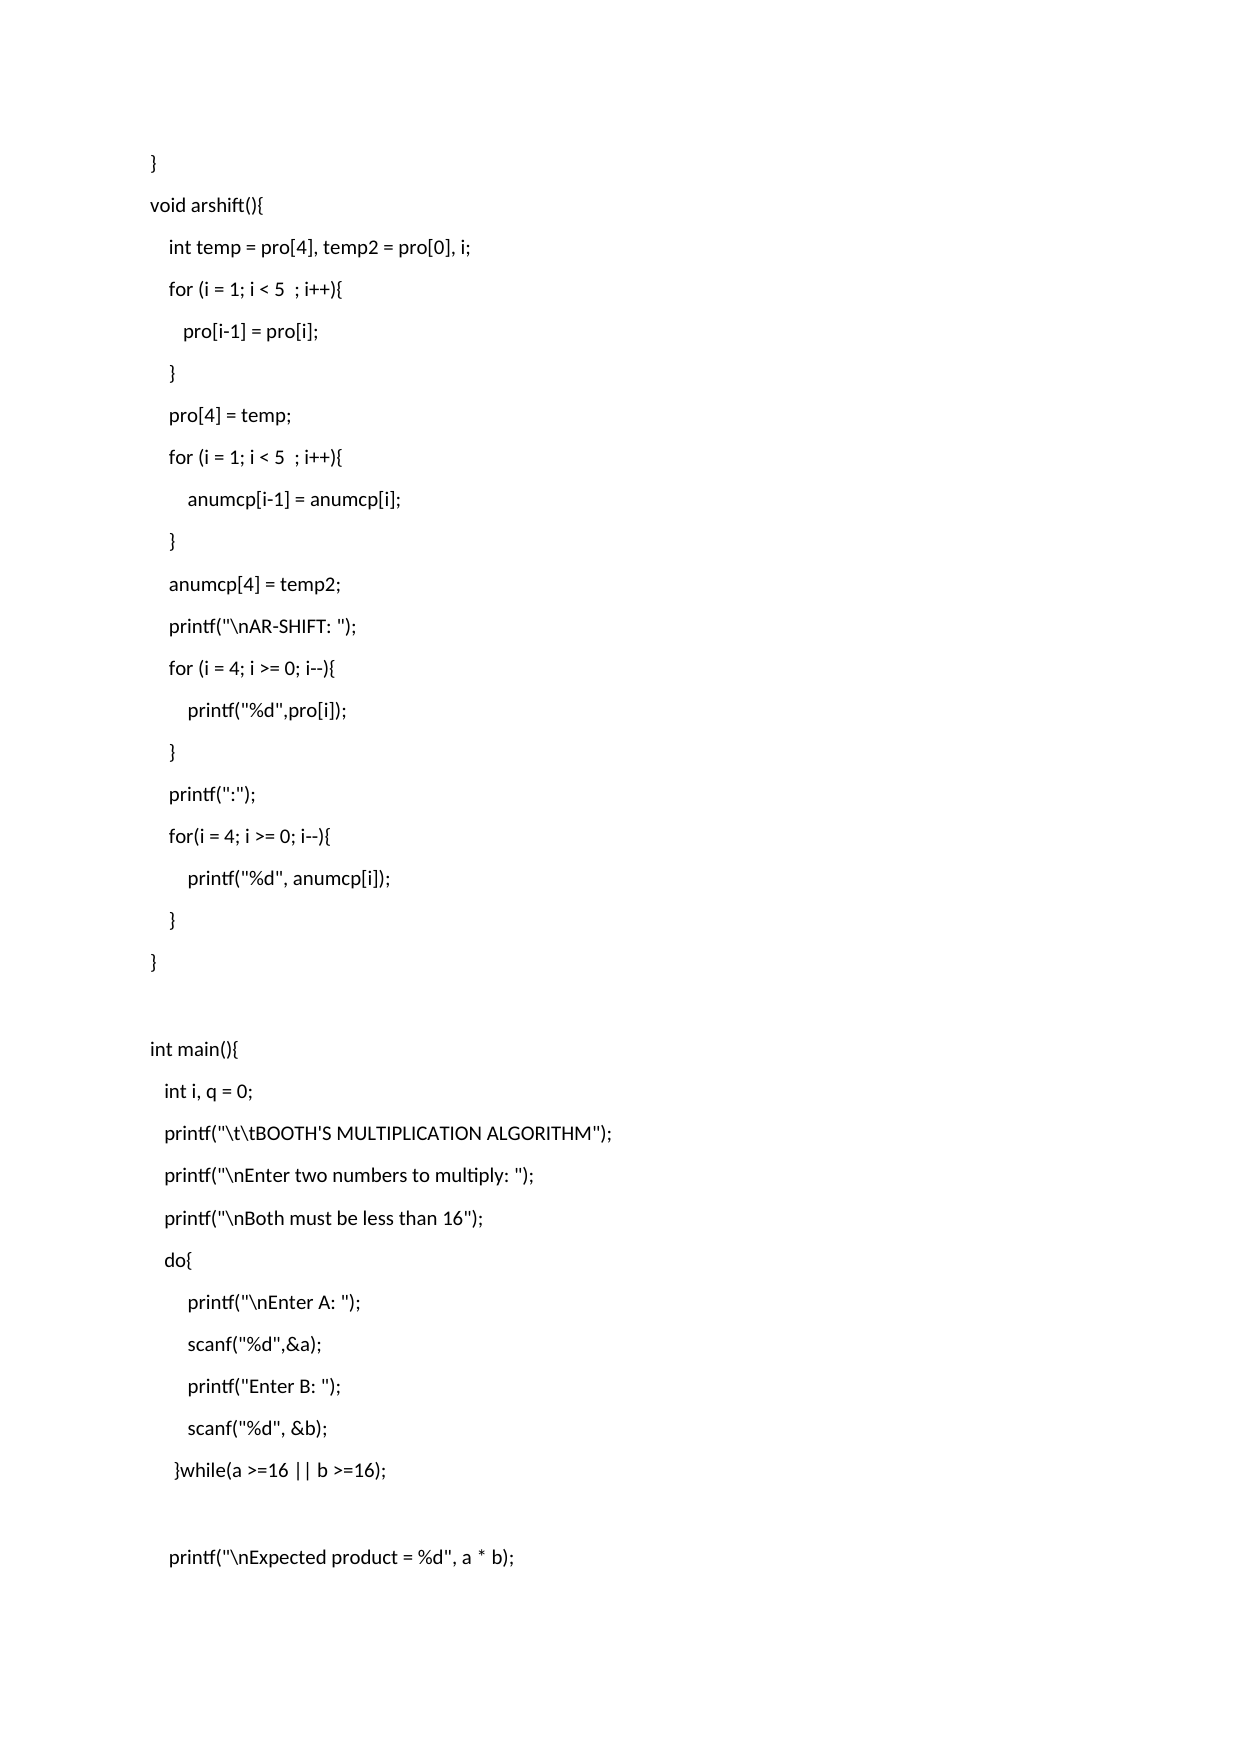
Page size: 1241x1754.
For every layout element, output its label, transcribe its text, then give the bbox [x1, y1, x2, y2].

text do{ [150, 1247, 1090, 1272]
text printf(":"); [150, 781, 1090, 807]
text } [150, 739, 1090, 764]
text scanf("%d",&a); [150, 1331, 1090, 1356]
text printf("\nEnter A: "); [150, 1289, 1090, 1314]
text int temp = pro[4], temp2 = pro[0], i; [150, 234, 1090, 259]
text printf("%d",pro[i]); [150, 697, 1090, 722]
text printf("\nExpected product = %d", a * b); [150, 1544, 1090, 1569]
text printf("Enter B: "); [150, 1373, 1090, 1398]
text printf("\nBoth must be less than 16"); [150, 1205, 1090, 1230]
text for (i = 4; i >= 0; i--){ [150, 655, 1090, 680]
text anumcp[4] = temp2; [150, 571, 1090, 596]
text } [150, 907, 1090, 933]
text scanf("%d", &b); [150, 1415, 1090, 1441]
text printf("\t\tBOOTH'S MULTIPLICATION ALGORITHM"); [150, 1121, 1090, 1146]
text void arshift(){ [150, 192, 1090, 217]
text anumcp[i-1] = anumcp[i]; [150, 487, 1090, 512]
text for (i = 1; i < 5 ; i++){ [150, 444, 1090, 470]
text pro[i-1] = pro[i]; [150, 318, 1090, 344]
text int main(){ [150, 1036, 1090, 1062]
text } [150, 529, 1090, 554]
text printf("\nEnter two numbers to multiply: "); [150, 1163, 1090, 1188]
text for(i = 4; i >= 0; i--){ [150, 823, 1090, 849]
text printf("%d", anumcp[i]); [150, 865, 1090, 891]
text } [150, 949, 1090, 975]
text } [150, 150, 1090, 175]
text int i, q = 0; [150, 1078, 1090, 1104]
text } [150, 360, 1090, 386]
text printf("\nAR-SHIFT: "); [150, 613, 1090, 638]
text for (i = 1; i < 5 ; i++){ [150, 276, 1090, 302]
text pro[4] = temp; [150, 402, 1090, 428]
text }while(a >=16 || b >=16); [150, 1457, 1090, 1483]
